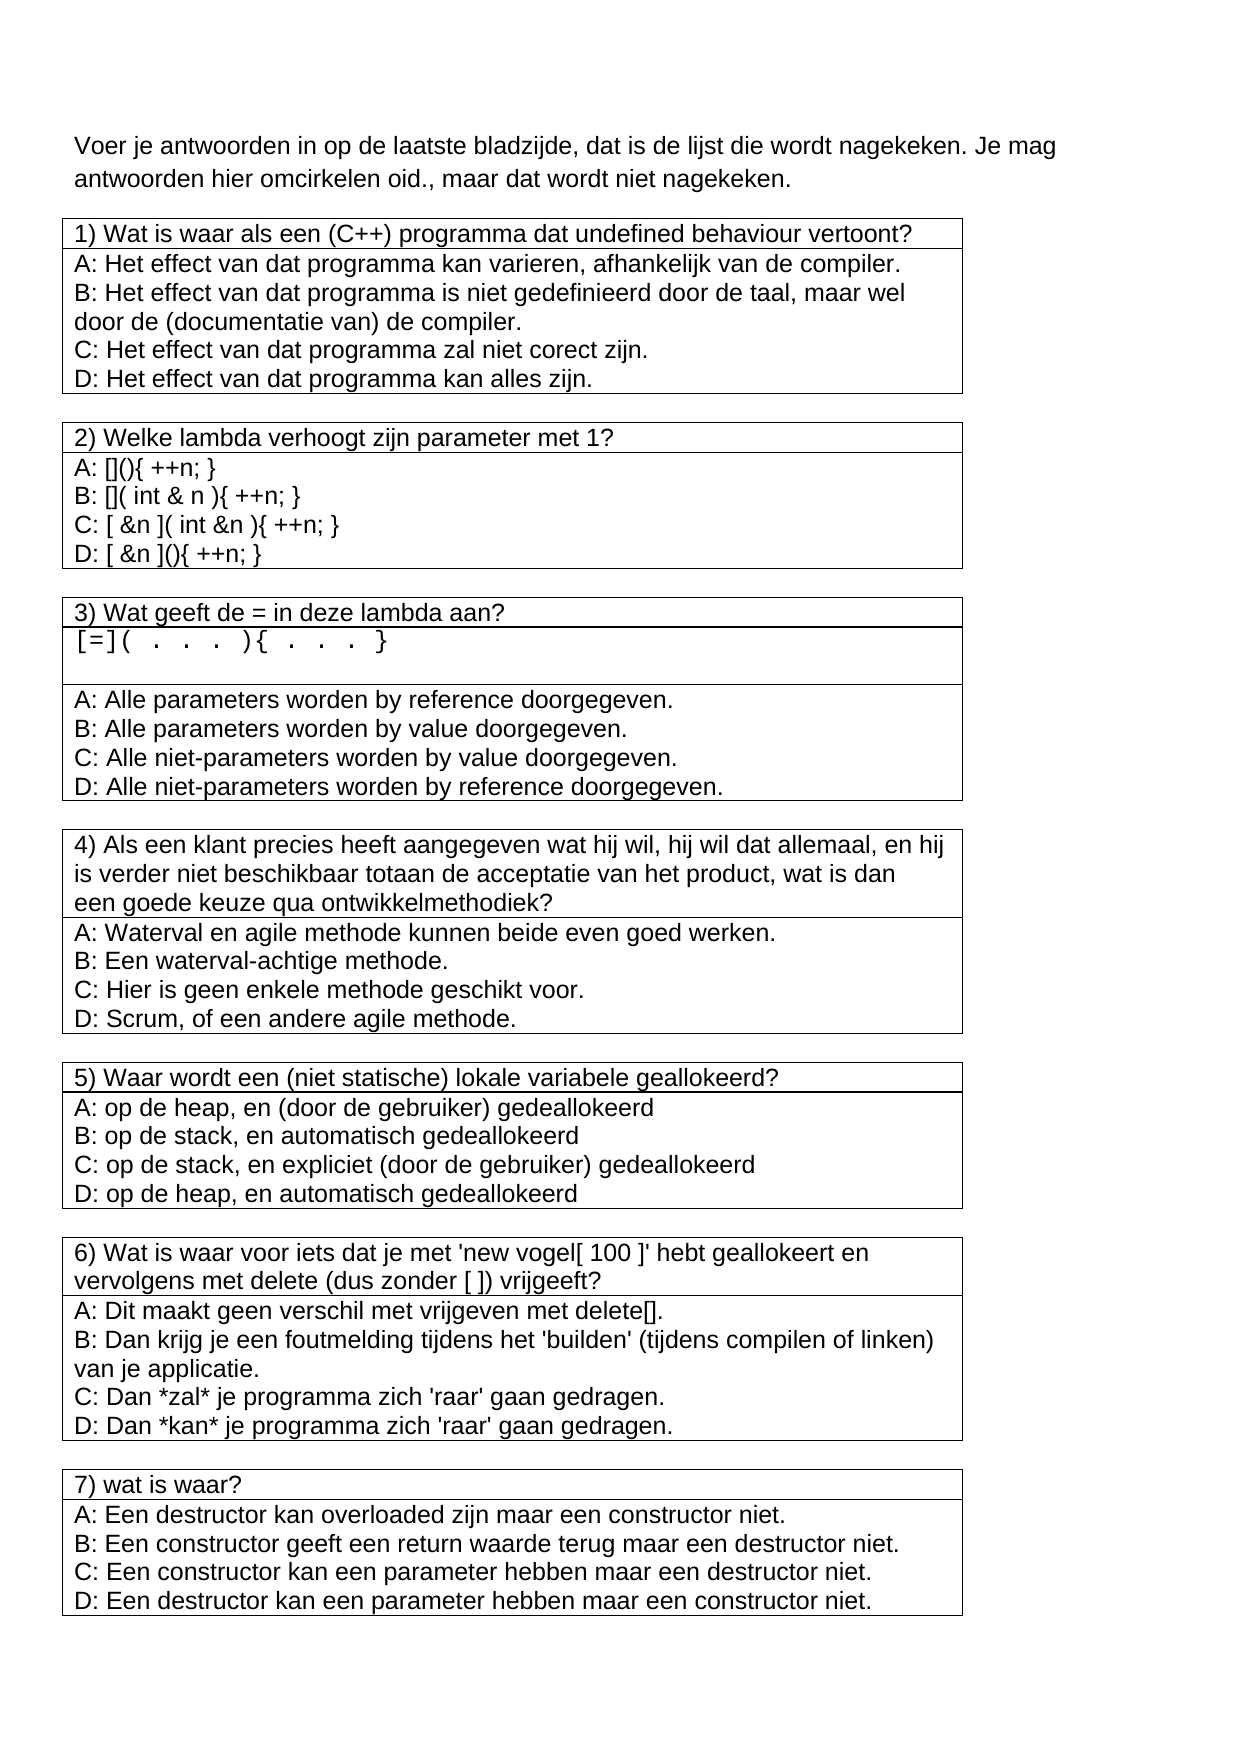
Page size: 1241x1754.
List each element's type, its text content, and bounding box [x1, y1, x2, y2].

table_cell A: [](){ ++n; } B: []( int & n ){ ++n; } C: [ &n ]( int &n ){ ++n; } D: [ &n ](){ ++n; } [63, 453, 962, 568]
table_cell A: Het effect van dat programma kan varieren, afhankelijk van de compiler. B: Het effect van dat programma is niet gedefinieerd door de taal, maar wel door de (documentatie van) de compiler. C: Het effect van dat programma zal niet corect zijn. D: Het effect van dat programma kan alles zijn. [63, 249, 962, 393]
table_header 3) Wat geeft de = in deze lambda aan? [63, 598, 962, 626]
table_cell A: op de heap, en (door de gebruiker) gedeallokeerd B: op de stack, en automatisch gedeallokeerd C: op de stack, en expliciet (door de gebruiker) gedeallokeerd D: op de heap, en automatisch gedeallokeerd [63, 1093, 962, 1207]
table_header 2) Welke lambda verhoogt zijn parameter met 1? [63, 423, 962, 452]
table_header 1) Wat is waar als een (C++) programma dat undefined behaviour vertoont? [63, 219, 962, 248]
text Voer je antwoorden in op de laatste bladzijde, dat is de lijst die wordt nagekeken. Je mag antwoorden hier omcirkelen oid., maar dat wordt niet nagekeken. [74, 131, 1166, 193]
table_cell A: Dit maakt geen verschil met vrijgeven met delete[]. B: Dan krijg je een foutmelding tijdens het 'builden' (tijdens compilen of linken) van je applicatie. C: Dan *zal* je programma zich 'raar' gaan gedragen. D: Dan *kan* je programma zich 'raar' gaan gedragen. [63, 1296, 962, 1440]
table_header 4) Als een klant precies heeft aangegeven wat hij wil, hij wil dat allemaal, en hij is verder niet beschikbaar totaan de acceptatie van het product, wat is dan een goede keuze qua ontwikkelmethodiek? [63, 830, 962, 917]
table_cell A: Alle parameters worden by reference doorgegeven. B: Alle parameters worden by value doorgegeven. C: Alle niet-parameters worden by value doorgegeven. D: Alle niet-parameters worden by reference doorgegeven. [63, 685, 962, 800]
table_cell [=]( . . . ){ . . . } [63, 628, 962, 684]
table_header 5) Waar wordt een (niet statische) lokale variabele geallokeerd? [63, 1063, 962, 1091]
table_header 7) wat is waar? [63, 1470, 962, 1499]
table_header 6) Wat is waar voor iets dat je met 'new vogel[ 100 ]' hebt geallokeert en vervolgens met delete (dus zonder [ ]) vrijgeeft? [63, 1238, 962, 1295]
table_cell A: Een destructor kan overloaded zijn maar een constructor niet. B: Een constructor geeft een return waarde terug maar een destructor niet. C: Een constructor kan een parameter hebben maar een destructor niet. D: Een destructor kan een parameter hebben maar een constructor niet. [63, 1500, 962, 1615]
table_cell A: Waterval en agile methode kunnen beide even goed werken. B: Een waterval-achtige methode. C: Hier is geen enkele methode geschikt voor. D: Scrum, of een andere agile methode. [63, 918, 962, 1033]
